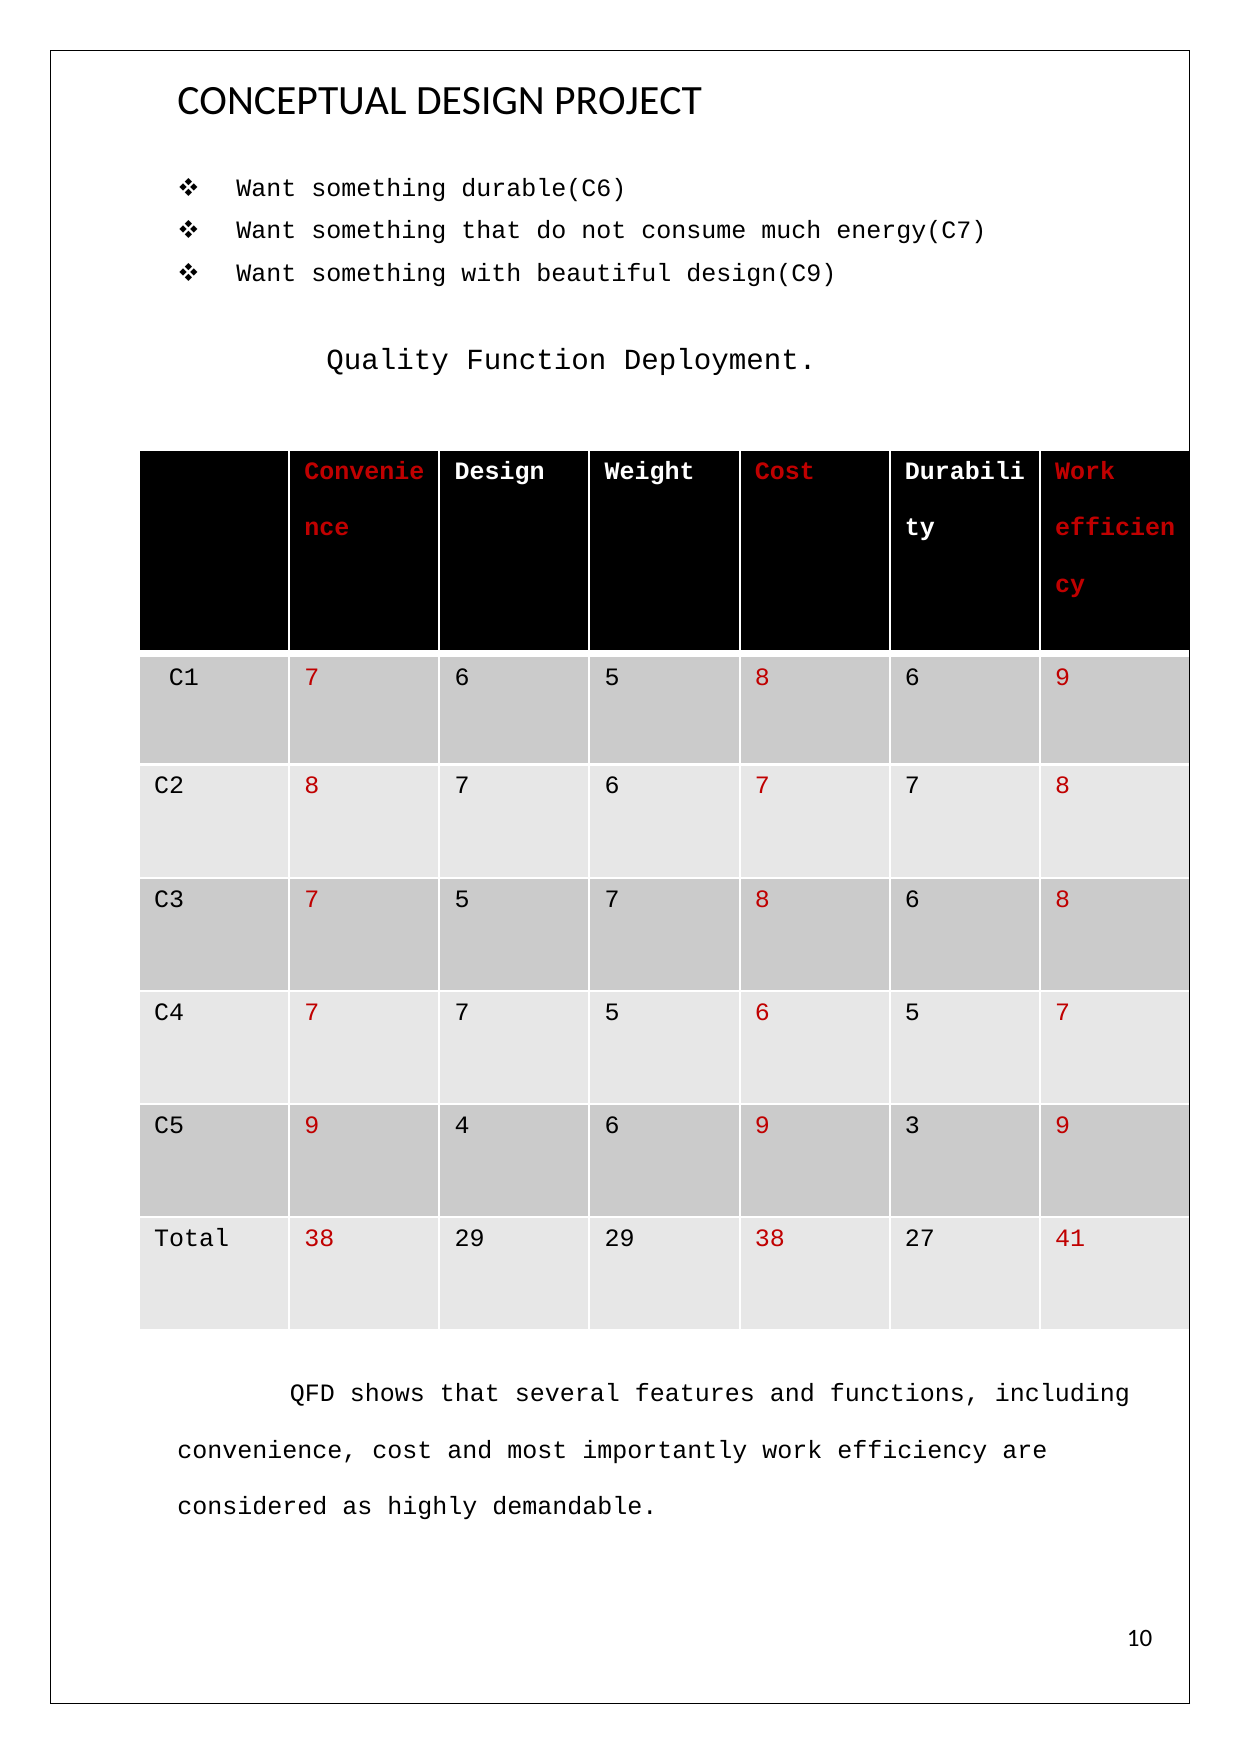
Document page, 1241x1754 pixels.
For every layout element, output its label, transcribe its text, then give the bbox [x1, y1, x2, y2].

table_cell 9 [1041, 1105, 1189, 1216]
table_cell 3 [891, 1105, 1039, 1216]
table_cell 7 [290, 657, 438, 763]
text QFD shows that several features and functions, including convenience, cost and most importantly work efficiency are considered as highly demandable. [177, 1381, 1152, 1522]
table_header Design [440, 451, 588, 650]
table_cell 27 [891, 1218, 1039, 1329]
table_cell 7 [290, 879, 438, 990]
list Want something durable(C6) [177, 175, 1152, 204]
table_cell 5 [440, 879, 588, 990]
table_cell 7 [290, 992, 438, 1103]
table_cell 5 [891, 992, 1039, 1103]
table_header Work efficiency [1041, 451, 1189, 650]
table_cell 6 [590, 1105, 739, 1216]
table_cell 6 [590, 766, 739, 877]
table_cell 9 [1041, 657, 1189, 763]
table_cell 5 [590, 657, 739, 763]
table_cell 6 [741, 992, 889, 1103]
table_cell 9 [290, 1105, 438, 1216]
table_cell 6 [440, 657, 588, 763]
table_cell 41 [1041, 1218, 1189, 1329]
table_cell 38 [290, 1218, 438, 1329]
table_header Cost [741, 451, 889, 650]
table_cell 6 [891, 879, 1039, 990]
table_header [140, 451, 288, 650]
table_cell C4 [140, 992, 288, 1103]
table_cell 7 [891, 766, 1039, 877]
table_cell 7 [741, 766, 889, 877]
table_cell C5 [140, 1105, 288, 1216]
table_cell C3 [140, 879, 288, 990]
table_cell Total [140, 1218, 288, 1329]
table_cell 4 [440, 1105, 588, 1216]
table_header Convenience [290, 451, 438, 650]
table_cell 8 [1041, 766, 1189, 877]
list Want something that do not consume much energy(C7) [177, 218, 1152, 246]
table_cell 38 [741, 1218, 889, 1329]
table_cell 7 [1041, 992, 1189, 1103]
table_cell 5 [590, 992, 739, 1103]
table_cell 8 [1041, 879, 1189, 990]
table_cell 29 [440, 1218, 588, 1329]
table_cell 9 [741, 1105, 889, 1216]
table_cell C1 C C1 [140, 657, 288, 763]
table_cell 7 [440, 992, 588, 1103]
table_cell 7 [440, 766, 588, 877]
table_cell 8 [741, 879, 889, 990]
table_cell 7 [590, 879, 739, 990]
list Want something with beautiful design(C9) [177, 260, 1152, 289]
table_cell 6 [891, 657, 1039, 763]
table_cell 8 [741, 657, 889, 763]
list Quality Function Deployment. [236, 345, 1152, 378]
table_cell 8 [290, 766, 438, 877]
table_cell 29 [590, 1218, 739, 1329]
table_header Durability [891, 451, 1039, 650]
table_header Weight [590, 451, 739, 650]
table_cell C2 [140, 766, 288, 877]
